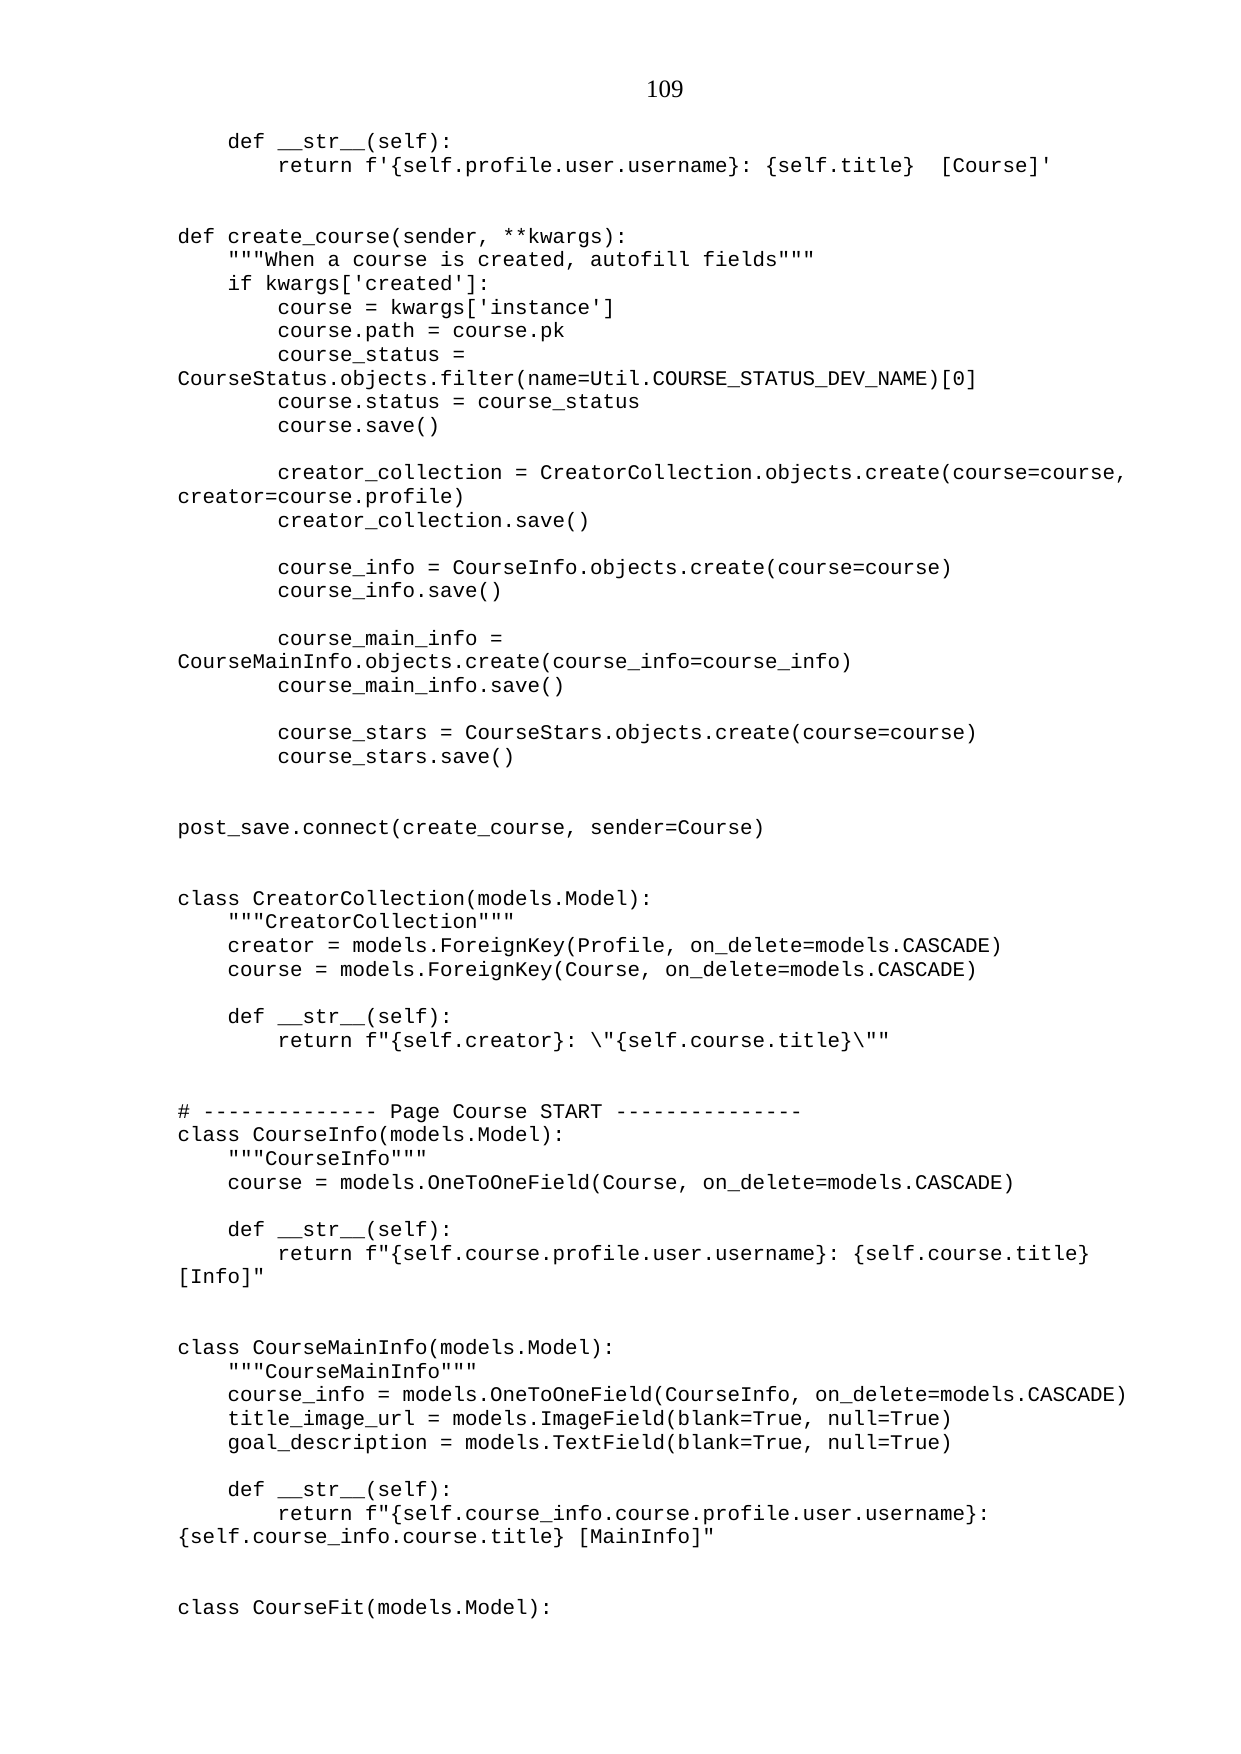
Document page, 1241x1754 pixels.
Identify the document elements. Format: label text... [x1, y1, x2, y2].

text course_main_info.save() [177, 675, 1181, 699]
text course.status = course_status [177, 391, 1181, 415]
text class CourseMainInfo(models.Model): [177, 1337, 1181, 1361]
text course_info = CourseInfo.objects.create(course=course) [177, 557, 1181, 581]
text creator_collection = CreatorCollection.objects.create(course=course, creator=course.profile) [177, 462, 1181, 509]
text class CreatorCollection(models.Model): [177, 888, 1181, 912]
text course = models.ForeignKey(Course, on_delete=models.CASCADE) [177, 959, 1181, 982]
text course_stars.save() [177, 746, 1181, 770]
text # -------------- Page Course START --------------- [177, 1101, 1181, 1124]
text class CourseFit(models.Model): [177, 1597, 1181, 1621]
text course.save() [177, 415, 1181, 439]
text def create_course(sender, **kwargs): [177, 226, 1181, 249]
text """CreatorCollection""" [177, 912, 1181, 935]
text goal_description = models.TextField(blank=True, null=True) [177, 1432, 1181, 1455]
text course = models.OneToOneField(Course, on_delete=models.CASCADE) [177, 1172, 1181, 1195]
text course.path = course.pk [177, 320, 1181, 344]
text if kwargs['created']: [177, 273, 1181, 297]
text title_image_url = models.ImageField(blank=True, null=True) [177, 1408, 1181, 1432]
text return f'{self.profile.user.username}: {self.title} [Course]' [177, 155, 1181, 178]
text class CourseInfo(models.Model): [177, 1124, 1181, 1148]
text """CourseInfo""" [177, 1148, 1181, 1172]
text def __str__(self): [177, 131, 1181, 155]
text def __str__(self): [177, 1219, 1181, 1243]
text course_info = models.OneToOneField(CourseInfo, on_delete=models.CASCADE) [177, 1384, 1181, 1408]
text def __str__(self): [177, 1006, 1181, 1030]
text course = kwargs['instance'] [177, 297, 1181, 320]
text return f"{self.creator}: \"{self.course.title}\"" [177, 1030, 1181, 1053]
text creator_collection.save() [177, 509, 1181, 533]
text return f"{self.course_info.course.profile.user.username}: {self.course_info.course.title} [MainInfo]" [177, 1503, 1181, 1550]
text course_info.save() [177, 581, 1181, 604]
text creator = models.ForeignKey(Profile, on_delete=models.CASCADE) [177, 935, 1181, 959]
text post_save.connect(create_course, sender=Course) [177, 817, 1181, 841]
text course_stars = CourseStars.objects.create(course=course) [177, 722, 1181, 746]
text def __str__(self): [177, 1479, 1181, 1503]
text course_status = CourseStatus.objects.filter(name=Util.COURSE_STATUS_DEV_NAME)[0] [177, 344, 1181, 391]
text """CourseMainInfo""" [177, 1361, 1181, 1384]
text return f"{self.course.profile.user.username}: {self.course.title} [Info]" [177, 1243, 1181, 1290]
text """When a course is created, autofill fields""" [177, 249, 1181, 273]
text course_main_info = CourseMainInfo.objects.create(course_info=course_info) [177, 628, 1181, 675]
